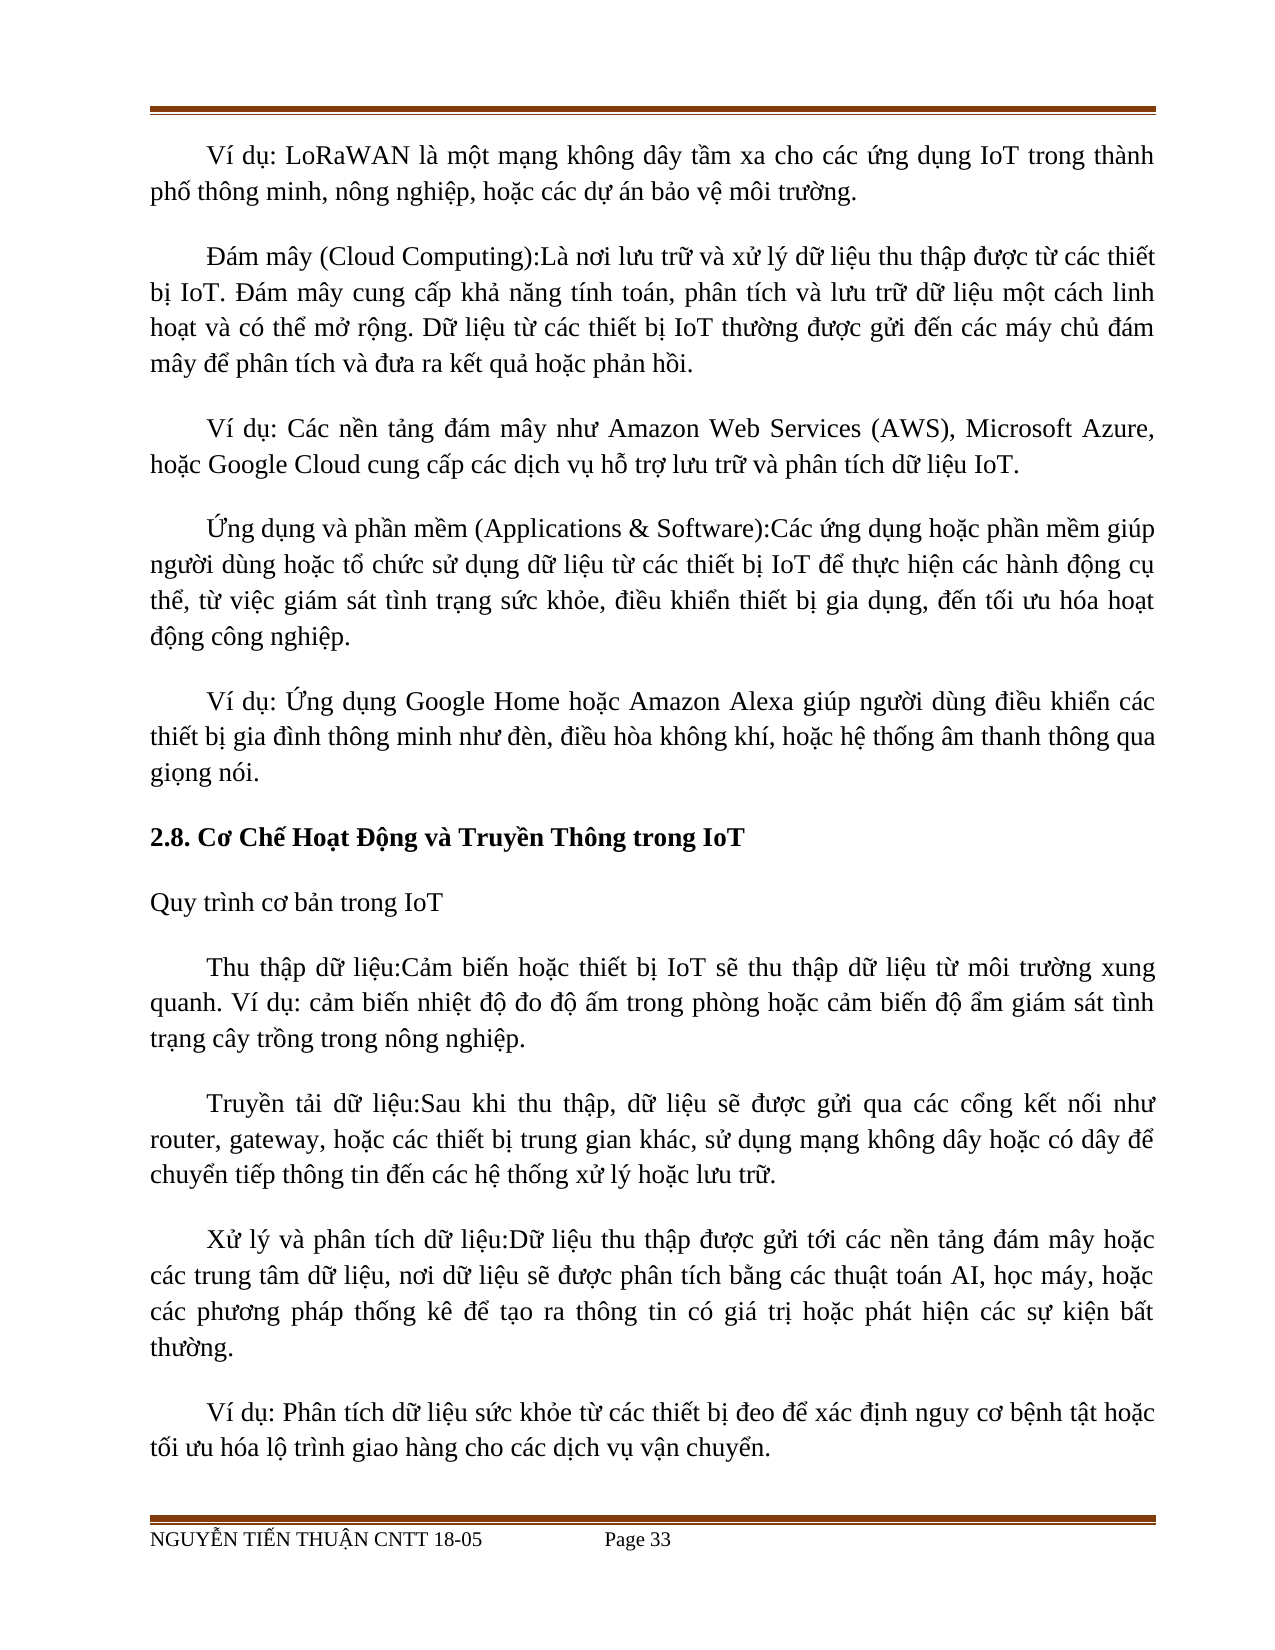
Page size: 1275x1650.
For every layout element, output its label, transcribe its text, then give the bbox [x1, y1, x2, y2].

text Quy trình cơ bản trong IoT [150, 886, 1156, 917]
text Thu thập dữ liệu:Cảm biến hoặc thiết bị IoT sẽ thu thập dữ liệu từ môi trường xung quanh. Ví dụ: cảm biến nhiệt độ đo độ ấm trong phòng hoặc cảm biến độ ẩm giám sát tình trạng cây trồng trong nông nghiệp. [150, 951, 1156, 1053]
text Xử lý và phân tích dữ liệu:Dữ liệu thu thập được gửi tới các nền tảng đám mây hoặc các trung tâm dữ liệu, nơi dữ liệu sẽ được phân tích bằng các thuật toán AI, học máy, hoặc các phương pháp thống kê để tạo ra thông tin có giá trị hoặc phát hiện các sự kiện bất thường. [150, 1223, 1156, 1362]
text Ví dụ: Phân tích dữ liệu sức khỏe từ các thiết bị đeo để xác định nguy cơ bệnh tật hoặc tối ưu hóa lộ trình giao hàng cho các dịch vụ vận chuyển. [150, 1396, 1156, 1462]
text Ứng dụng và phần mềm (Applications & Software):Các ứng dụng hoặc phần mềm giúp người dùng hoặc tổ chức sử dụng dữ liệu từ các thiết bị IoT để thực hiện các hành động cụ thể, từ việc giám sát tình trạng sức khỏe, điều khiển thiết bị gia dụng, đến tối ưu hóa hoạt động công nghiệp. [150, 513, 1156, 651]
text Truyền tải dữ liệu:Sau khi thu thập, dữ liệu sẽ được gửi qua các cổng kết nối như router, gateway, hoặc các thiết bị trung gian khác, sử dụng mạng không dây hoặc có dây để chuyển tiếp thông tin đến các hệ thống xử lý hoặc lưu trữ. [150, 1087, 1156, 1190]
text Ví dụ: LoRaWAN là một mạng không dây tầm xa cho các ứng dụng IoT trong thành phố thông minh, nông nghiệp, hoặc các dự án bảo vệ môi trường. [150, 139, 1156, 206]
text Đám mây (Cloud Computing):Là nơi lưu trữ và xử lý dữ liệu thu thập được từ các thiết bị IoT. Đám mây cung cấp khả năng tính toán, phân tích và lưu trữ dữ liệu một cách linh hoạt và có thể mở rộng. Dữ liệu từ các thiết bị IoT thường được gửi đến các máy chủ đám mây để phân tích và đưa ra kết quả hoặc phản hồi. [150, 240, 1156, 378]
text Ví dụ: Các nền tảng đám mây như Amazon Web Services (AWS), Microsoft Azure, hoặc Google Cloud cung cấp các dịch vụ hỗ trợ lưu trữ và phân tích dữ liệu IoT. [150, 412, 1156, 479]
text Ví dụ: Ứng dụng Google Home hoặc Amazon Alexa giúp người dùng điều khiển các thiết bị gia đình thông minh như đèn, điều hòa không khí, hoặc hệ thống âm thanh thông qua giọng nói. [150, 685, 1156, 787]
text 2.8. Cơ Chế Hoạt Động và Truyền Thông trong IoT [150, 821, 1156, 852]
